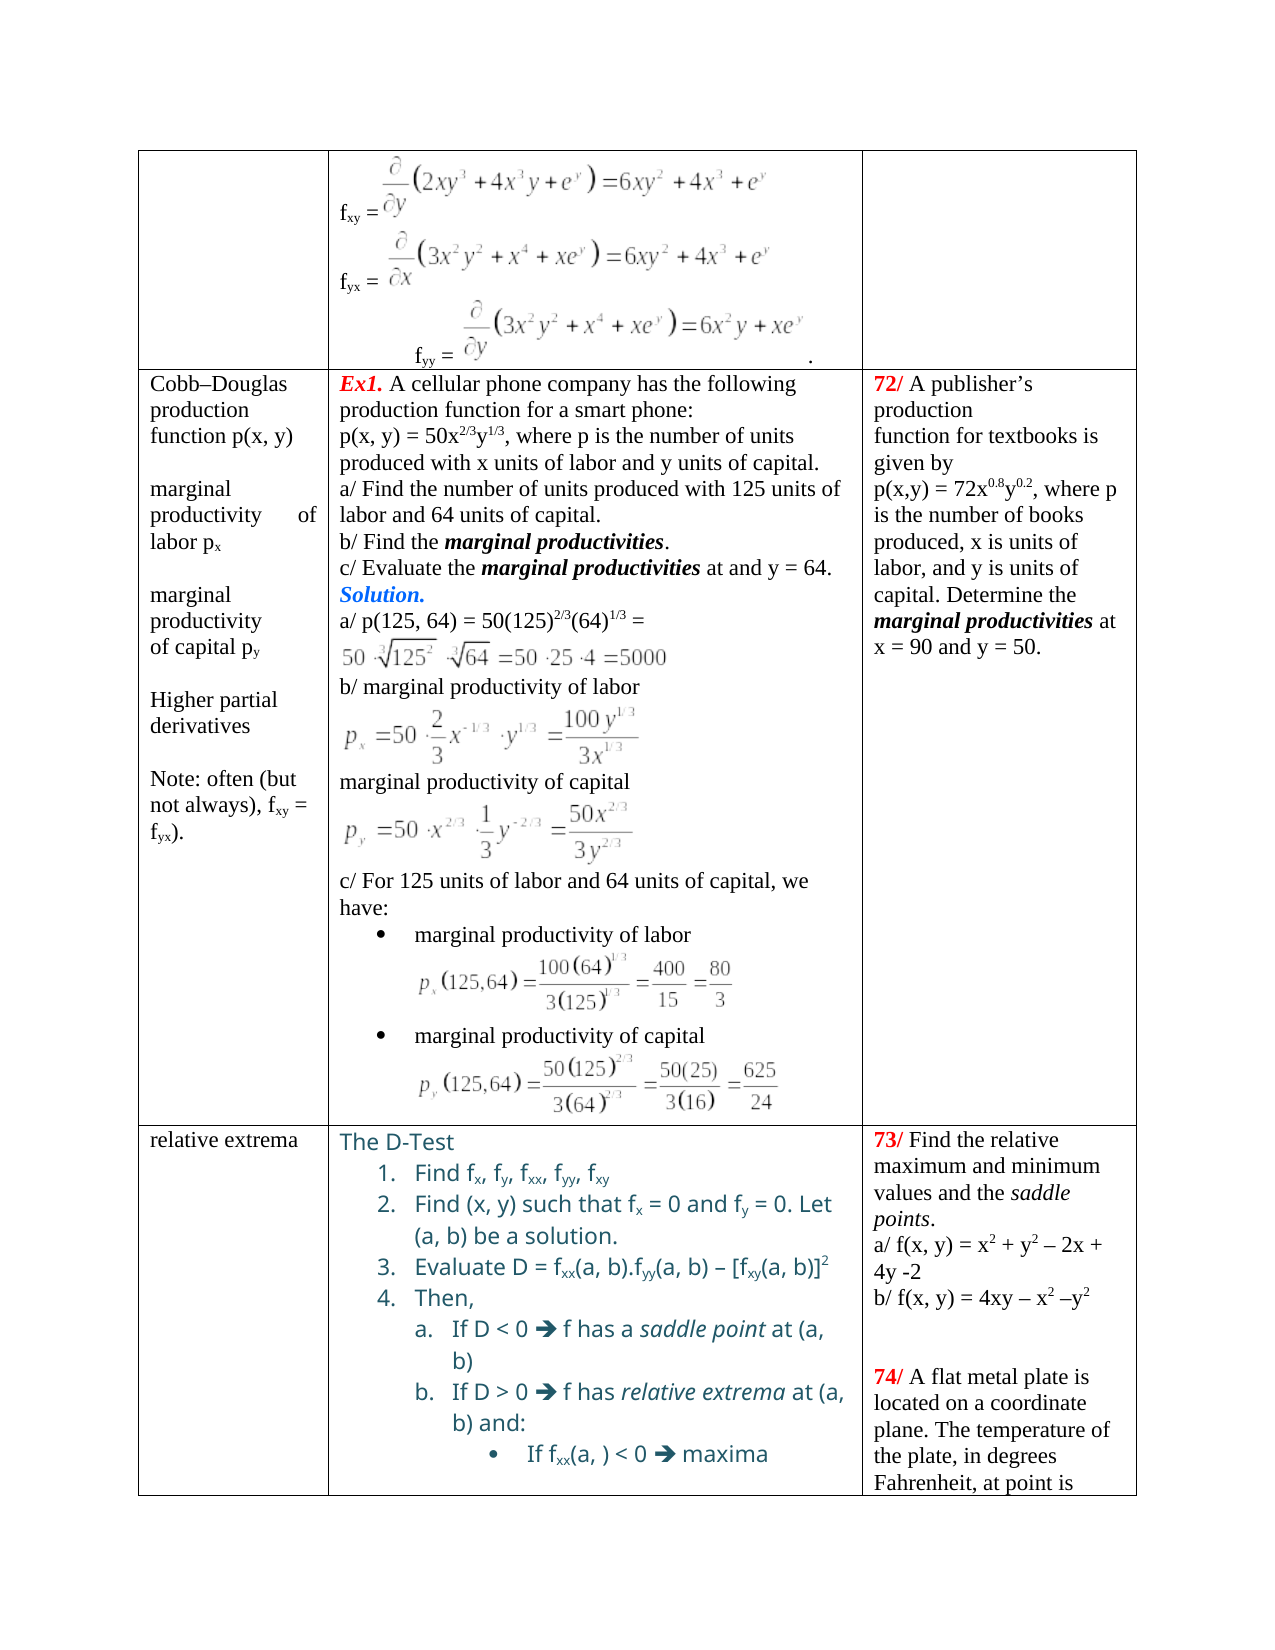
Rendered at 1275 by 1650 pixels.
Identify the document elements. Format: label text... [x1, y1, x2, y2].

table_cell relative extrema [139, 1126, 328, 1495]
table_cell 72/ A publisher’s production function for textbooks is given by p(x,y) = 72x0.8y0.2, where p is the number of books produced, x is units of labor, and y is units of capital. Determine the marginal productivities at x = 90 and y = 50. [863, 370, 1136, 1125]
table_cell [329, 1126, 862, 1495]
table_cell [329, 151, 862, 369]
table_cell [139, 151, 328, 369]
table_cell Cobb–Douglas production function p(x, y) marginal productivity of labor px marginal productivity of capital py Higher partial derivatives Note: often (but not always), fxy = fyx). [139, 370, 328, 1125]
table_cell Ex1. A cellular phone company has the following production function for a smart phone: p(x, y) = 50x2/3y1/3, where p is the number of units produced with x units of labor and y units of capital. a/ Find the number of units produced with 125 units of labor and 64 units of capital. b/ Find the marginal productivities. c/ Evaluate the marginal productivities at and y = 64. Solution. a/ p(125, 64) = 50(125)2/3(64)1/3 = b/ marginal productivity of labor marginal productivity of capital c/ For 125 units of labor and 64 units of capital, we have: marginal productivity of labor marginal productivity of capital [329, 370, 862, 1125]
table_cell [863, 1126, 1136, 1495]
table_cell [863, 151, 1136, 369]
